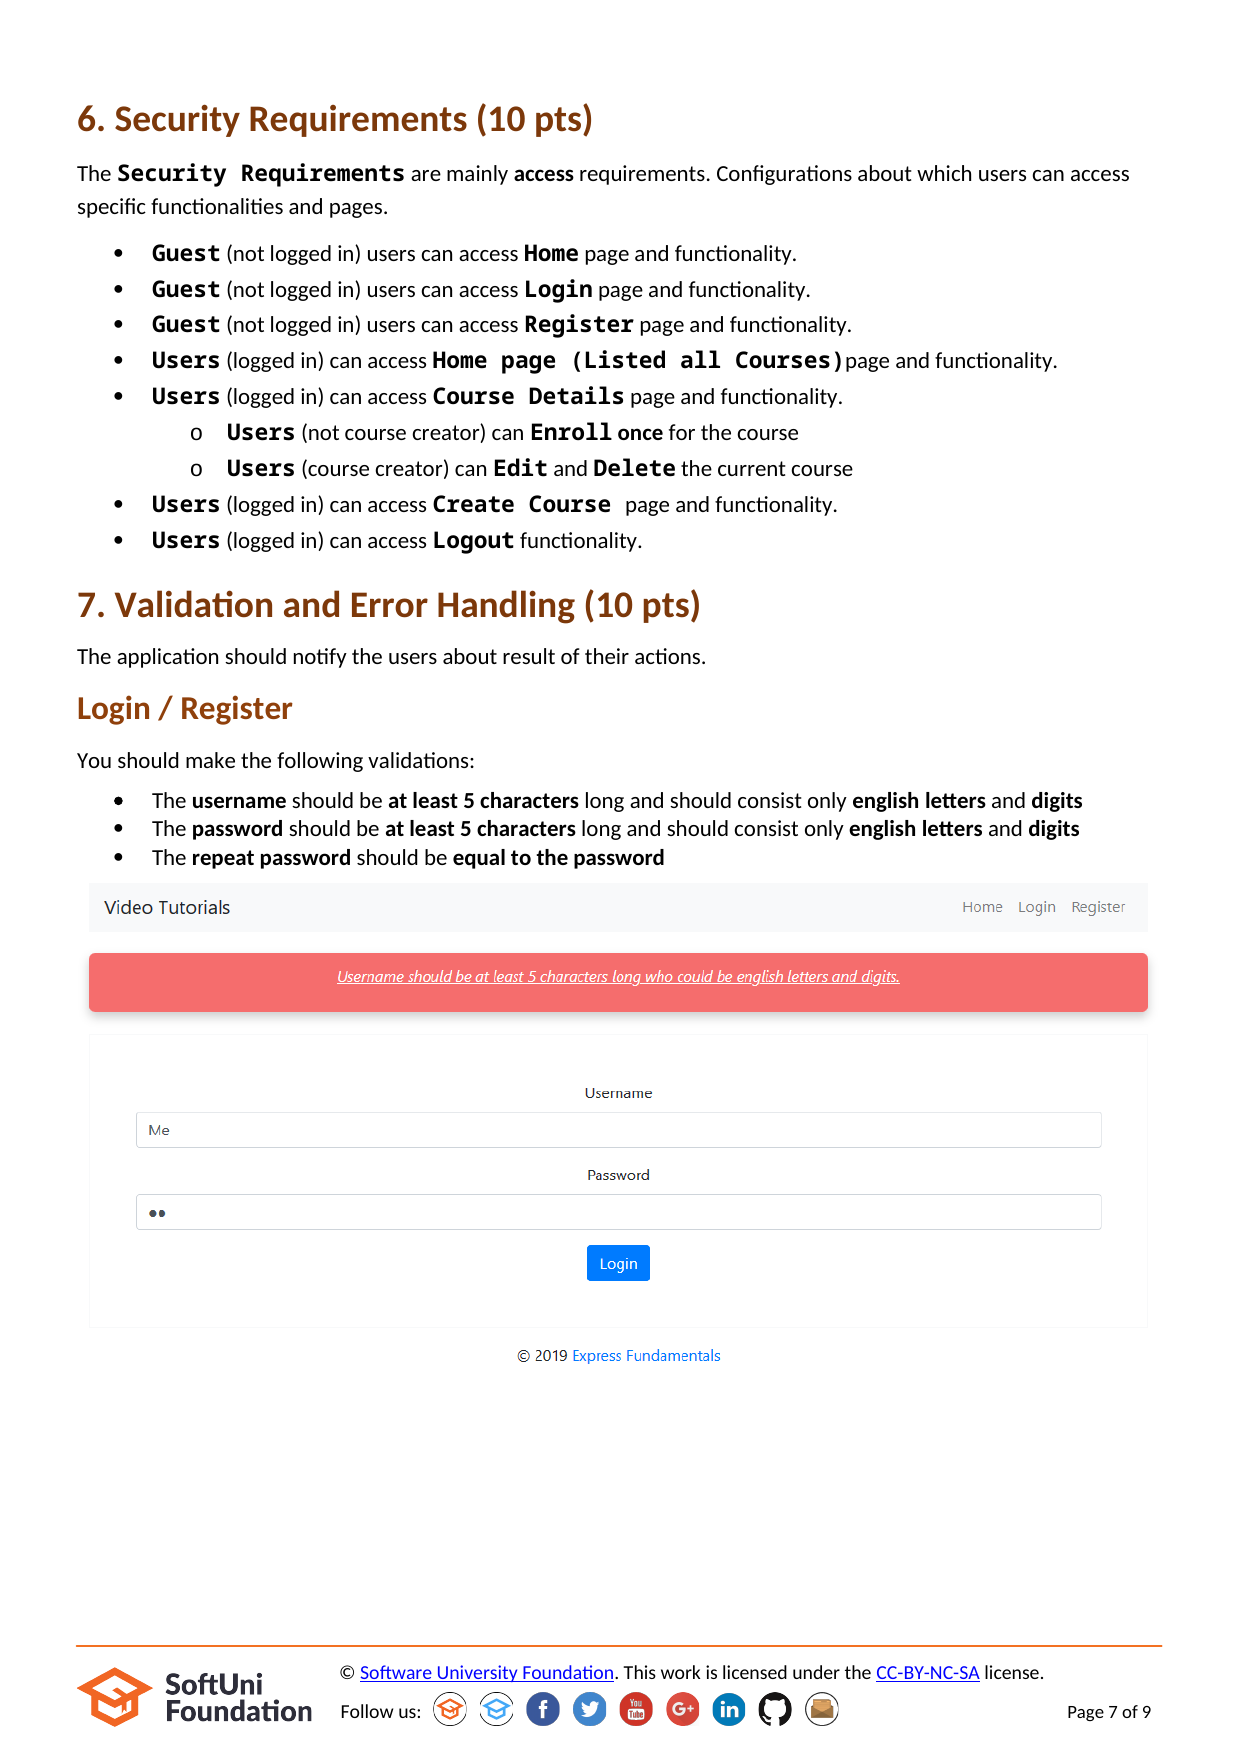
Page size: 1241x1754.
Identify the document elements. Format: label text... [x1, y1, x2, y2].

subtitle Validation and Error Handling (10 pts) [77, 581, 1163, 627]
subtitle Login / Register [77, 687, 1163, 727]
list The username should be at least 5 characters long and should consist only english letters and digits [114, 787, 1163, 814]
picture [736, 1693, 746, 1703]
list Users (logged in) can access Home page (Listed all Courses)page and functionality. [114, 344, 1163, 376]
picture [619, 1692, 653, 1726]
list Users (logged in) can access Logout functionality. [114, 524, 1163, 556]
picture [805, 1692, 839, 1726]
list Users (course creator) can Edit and Delete the current course [189, 452, 1163, 484]
picture [712, 1716, 722, 1726]
text You should make the following validations: [77, 746, 1163, 774]
list The repeat password should be equal to the password [114, 843, 1163, 871]
list Guest (not logged in) users can access Home page and functionality. [114, 237, 1163, 268]
picture [736, 1716, 746, 1726]
picture [758, 1692, 792, 1726]
subtitle Security Requirements (10 pts) [77, 95, 1163, 141]
picture [573, 1692, 607, 1726]
list Users (not course creator) can Enroll once for the course [189, 416, 1163, 448]
picture [712, 1693, 722, 1703]
picture [76, 883, 1164, 1405]
list The password should be at least 5 characters long and should consist only english letters and digits [114, 814, 1163, 843]
list Guest (not logged in) users can access Register page and functionality. [114, 308, 1163, 340]
picture [666, 1692, 700, 1726]
text The Security Requirements are mainly access requirements. Configurations about which users can access specific functionalities and pages. [77, 156, 1163, 220]
picture [727, 1707, 738, 1717]
picture [433, 1692, 467, 1726]
picture [480, 1692, 513, 1726]
list Users (logged in) can access Course Details page and functionality. [114, 380, 1163, 412]
picture [76, 1667, 312, 1727]
list Users (logged in) can access Create Course page and functionality. [114, 488, 1163, 519]
picture [526, 1692, 560, 1726]
list Guest (not logged in) users can access Login page and functionality. [114, 272, 1163, 304]
text The application should notify the users about result of their actions. [77, 642, 1163, 670]
